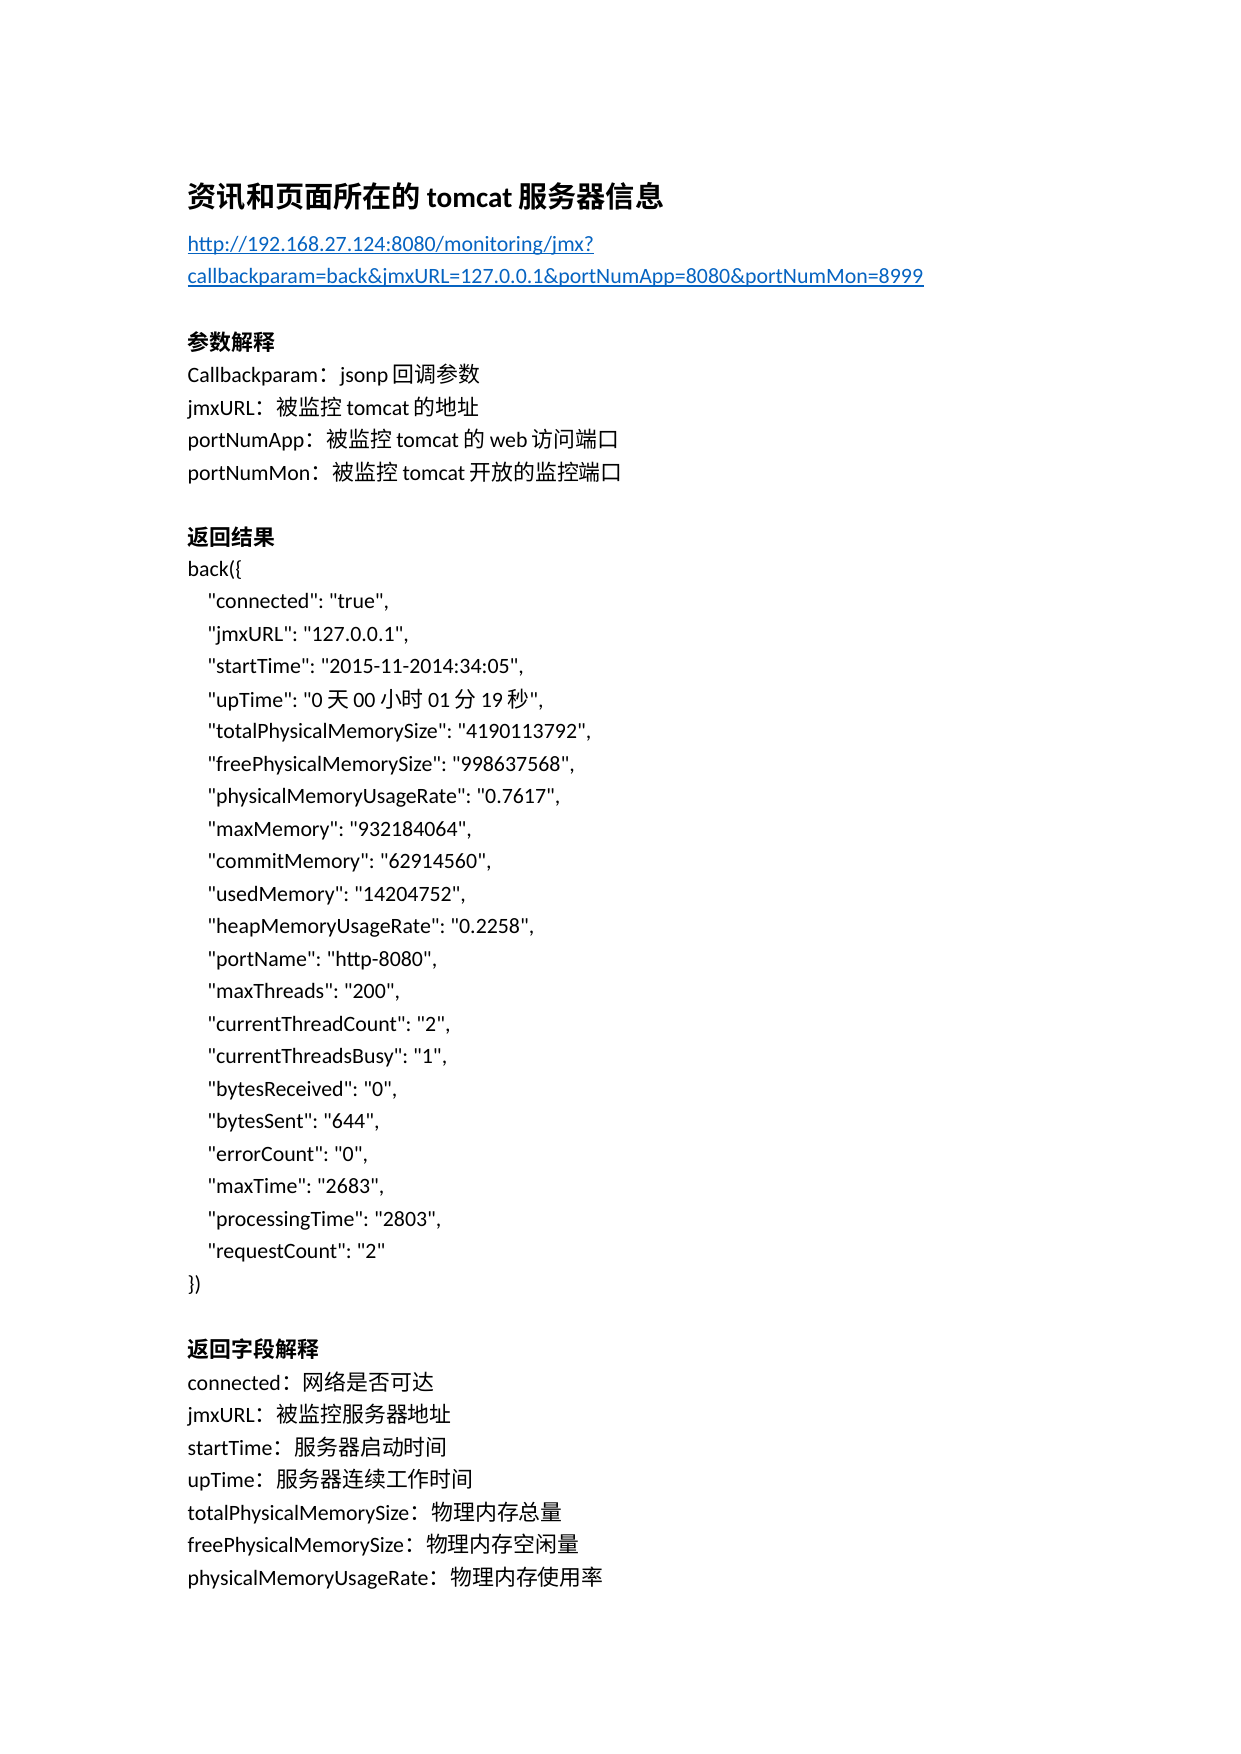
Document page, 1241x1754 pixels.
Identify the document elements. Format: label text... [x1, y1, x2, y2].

text "currentThreadsBusy": "1", [187, 1039, 1053, 1072]
text freePhysicalMemorySize：物理内存空闲量 [187, 1527, 1053, 1559]
text "totalPhysicalMemorySize": "4190113792", [187, 714, 1053, 747]
text "heapMemoryUsageRate": "0.2258", [187, 909, 1053, 942]
text 返回结果 [187, 519, 1053, 552]
text physicalMemoryUsageRate：物理内存使用率 [187, 1559, 1053, 1592]
text Callbackparam：jsonp回调参数 [187, 357, 1053, 389]
text connected：网络是否可达 [187, 1364, 1053, 1397]
text portNumMon：被监控tomcat开放的监控端口 [187, 454, 1053, 487]
text "upTime": "0天00小时01分19秒", [187, 682, 1053, 714]
text "jmxURL": "127.0.0.1", [187, 617, 1053, 649]
text 返回字段解释 [187, 1332, 1053, 1364]
text "physicalMemoryUsageRate": "0.7617", [187, 779, 1053, 812]
text "bytesSent": "644", [187, 1104, 1053, 1137]
text "bytesReceived": "0", [187, 1072, 1053, 1104]
text "startTime": "2015-11-2014:34:05", [187, 649, 1053, 682]
text "maxThreads": "200", [187, 974, 1053, 1007]
text "connected": "true", [187, 584, 1053, 617]
text startTime：服务器启动时间 [187, 1429, 1053, 1462]
text totalPhysicalMemorySize：物理内存总量 [187, 1494, 1053, 1527]
text "portName": "http-8080", [187, 942, 1053, 974]
text 资讯和页面所在的tomcat服务器信息 [187, 162, 1053, 227]
text "usedMemory": "14204752", [187, 877, 1053, 909]
text "maxTime": "2683", [187, 1169, 1053, 1202]
text "currentThreadCount": "2", [187, 1007, 1053, 1039]
text "maxMemory": "932184064", [187, 812, 1053, 844]
text "requestCount": "2" [187, 1234, 1053, 1267]
text jmxURL：被监控服务器地址 [187, 1397, 1053, 1429]
text "freePhysicalMemorySize": "998637568", [187, 747, 1053, 779]
text "commitMemory": "62914560", [187, 844, 1053, 877]
text http://192.168.27.124:8080/monitoring/jmx?callbackparam=back&jmxURL=127.0.0.1&portNumApp=8080&portNumMon=8999 [187, 227, 1053, 292]
text "errorCount": "0", [187, 1137, 1053, 1169]
text 参数解释 [187, 324, 1053, 357]
text "processingTime": "2803", [187, 1202, 1053, 1234]
text portNumApp：被监控tomcat的web访问端口 [187, 422, 1053, 454]
text jmxURL：被监控tomcat的地址 [187, 389, 1053, 422]
text }) [187, 1267, 1053, 1299]
text upTime：服务器连续工作时间 [187, 1462, 1053, 1494]
text back({ [187, 552, 1053, 584]
